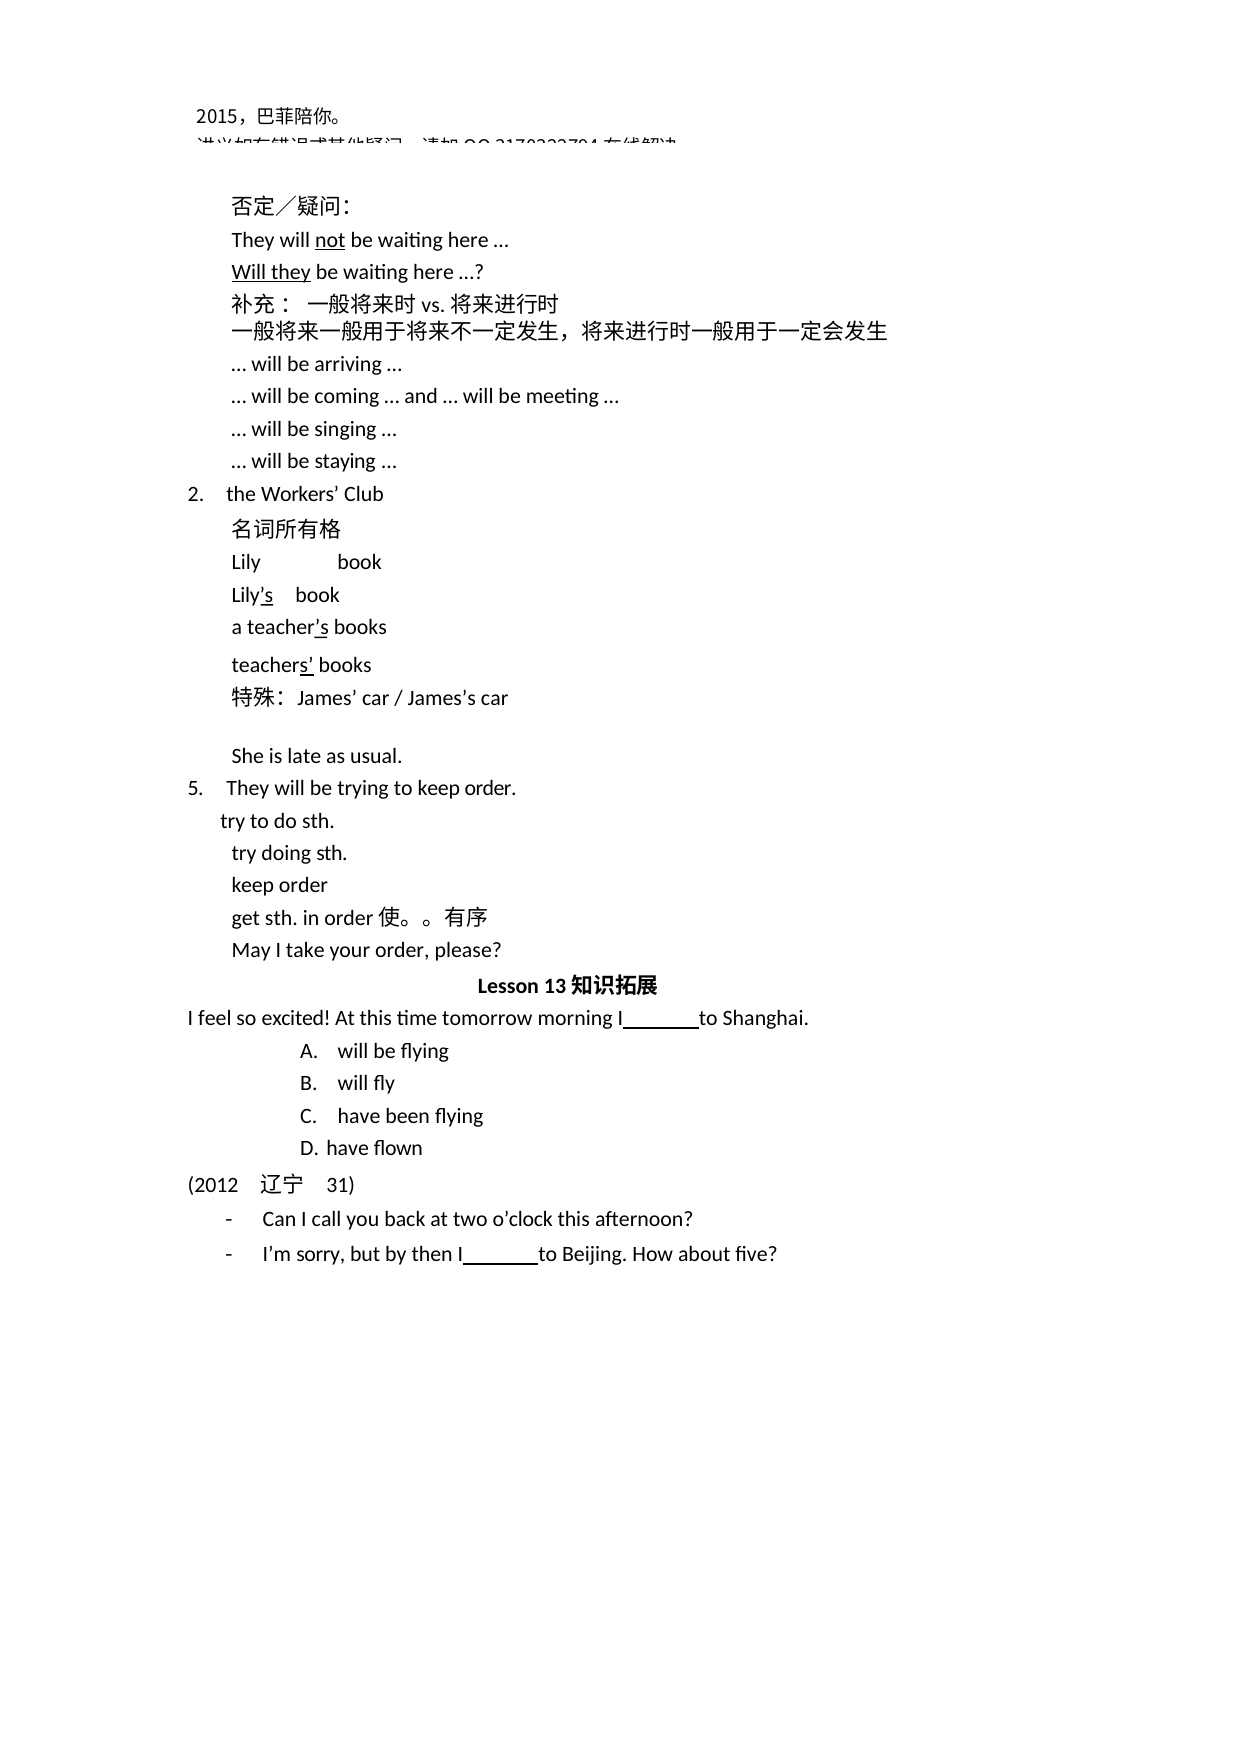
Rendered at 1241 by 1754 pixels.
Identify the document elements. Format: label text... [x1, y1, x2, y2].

text try doing sth. [231, 839, 1071, 866]
list will be flying [300, 1037, 1071, 1063]
list will fly [300, 1069, 1071, 1096]
text 补充 ： 一般将来时 vs. 将来进行时 [231, 290, 1071, 318]
text teachers’ books [231, 652, 404, 678]
list have flown (2012 辽宁 31) [187, 1134, 436, 1199]
text She is late as usual. [231, 742, 1071, 769]
list I’m sorry, but by then I to Beijing. How about five? [225, 1236, 1071, 1268]
text May I take your order, please? [231, 936, 1071, 962]
text keep order [231, 872, 349, 898]
text … will be staying … [231, 447, 1071, 474]
list have been flying [300, 1102, 1071, 1128]
list Can I call you back at two o’clock this afternoon? [225, 1205, 1071, 1232]
text … will be arriving … [231, 350, 1071, 377]
list the Workers’ Club [187, 480, 1071, 506]
text get sth. in order 使。。有序 [231, 904, 1071, 930]
text … will be singing … [231, 415, 1071, 441]
text They will not be waiting here … Will they be waiting here …? [231, 226, 517, 285]
subtitle Lesson 13 知识拓展 [478, 968, 1071, 999]
text Lily book [231, 548, 1071, 575]
text Lily’s book [231, 581, 1071, 607]
text I feel so excited! At this time tomorrow morning I to Shanghai. [187, 1004, 1071, 1031]
list try to do sth. [187, 807, 517, 834]
text a teacher’s books [231, 613, 1071, 640]
list They will be trying to keep order. [187, 774, 1071, 801]
text 特殊：James’ car / James’s car [231, 684, 1071, 711]
text … will be coming … and … will be meeting … [231, 382, 1071, 409]
text 名词所有格 [231, 512, 1071, 543]
text 一般将来一般用于将来不一定发生，将来进行时一般用于一定会发生 [231, 318, 1071, 345]
text 否定／疑问： [231, 189, 1071, 221]
